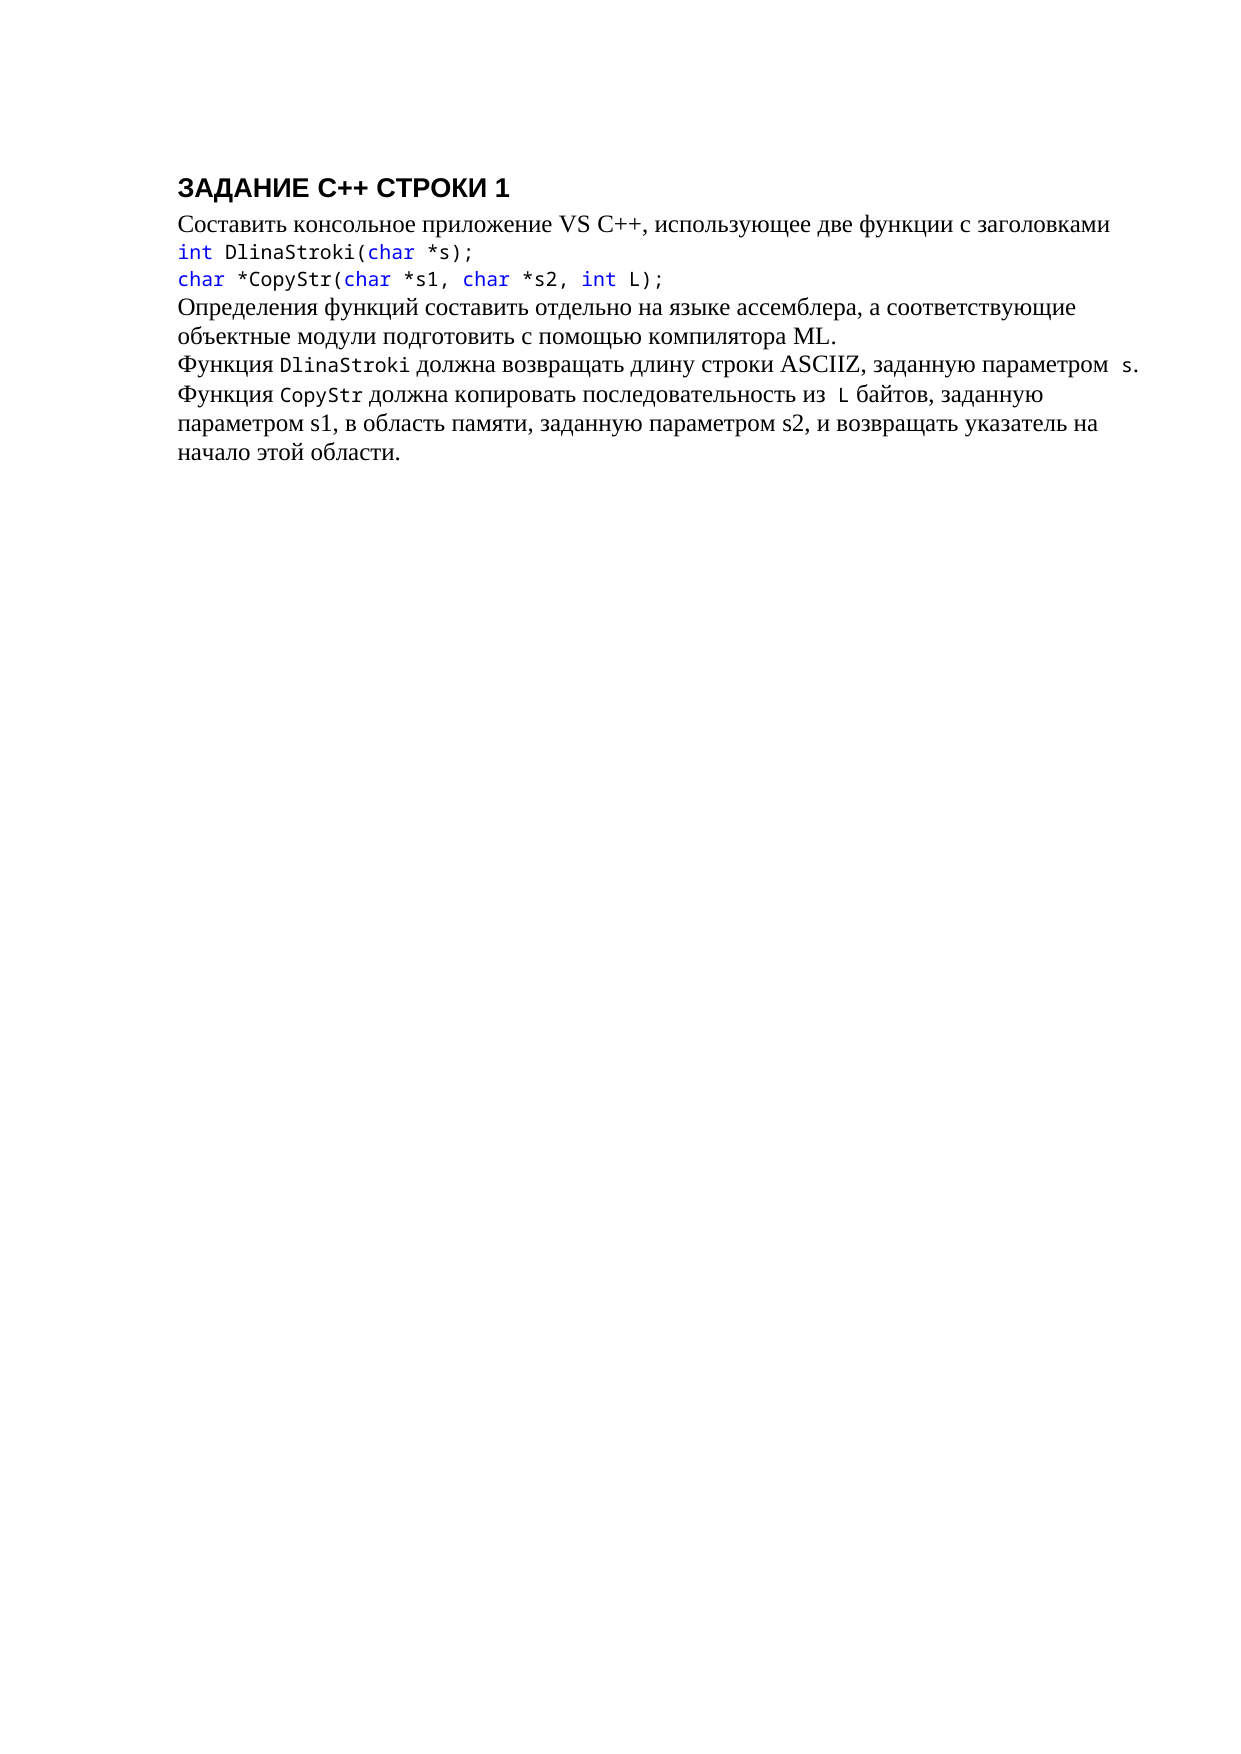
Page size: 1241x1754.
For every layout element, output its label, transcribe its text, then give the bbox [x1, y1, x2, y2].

text Определения функций составить отдельно на языке ассемблера, а соответствующие объектные модули подготовить с помощью компилятора ML. [177, 292, 1152, 349]
text Составить консольное приложение VS C++, использующее две функции с заголовками [177, 209, 1152, 238]
text Функция CopyStr должна копировать последовательность из L байтов, заданную параметром s1, в область памяти, заданную параметром s2, и возвращать указатель на начало этой области. [177, 379, 1152, 465]
text int DlinaStroki(char *s); [177, 238, 1152, 265]
subtitle ЗАДАНИЕ C++ СТРОКИ 1 [177, 172, 1152, 203]
text Функция DlinaStroki должна возвращать длину строки ASCIIZ, заданную параметром s. [177, 349, 1152, 379]
text char *CopyStr(char *s1, char *s2, int L); [177, 265, 1152, 292]
